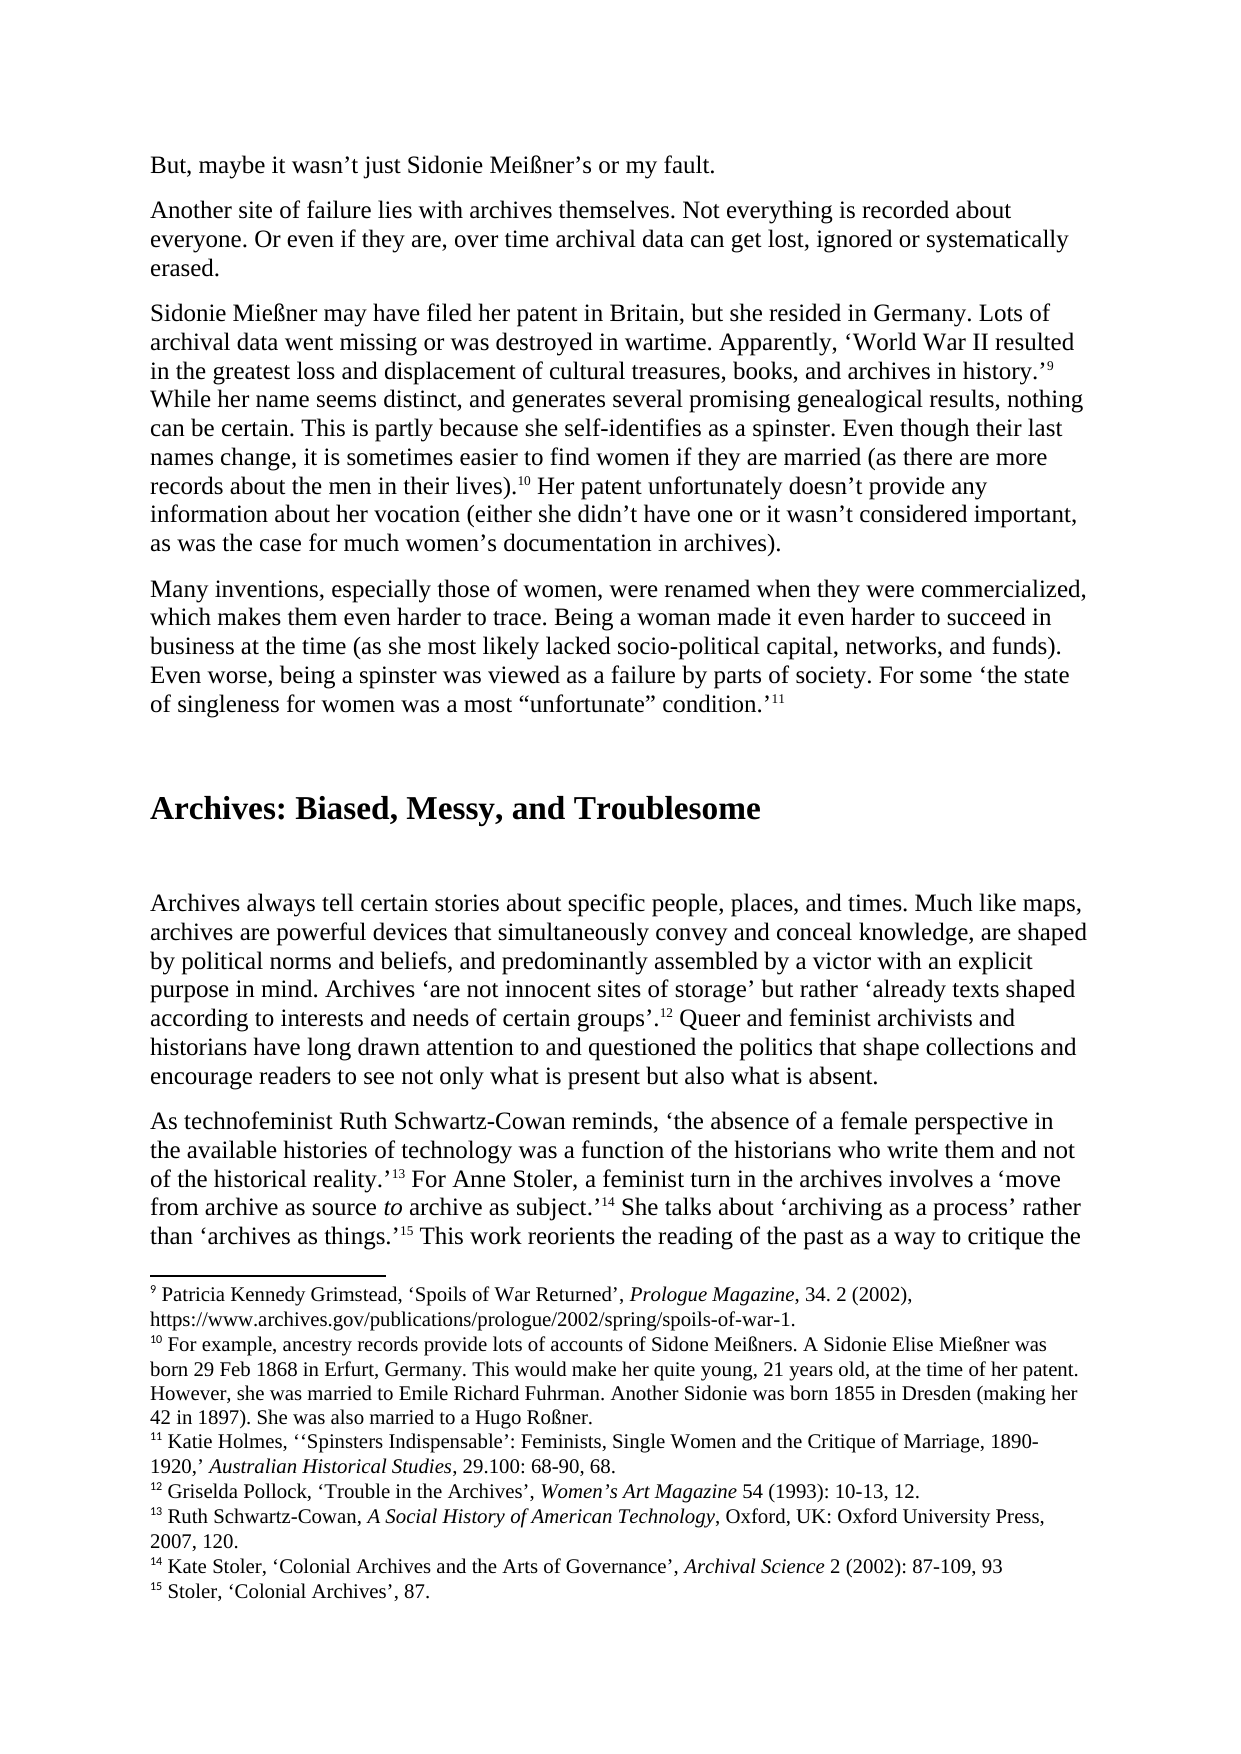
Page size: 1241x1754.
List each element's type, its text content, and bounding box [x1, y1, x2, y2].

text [150, 1106, 1090, 1250]
subtitle Archives: Biased, Messy, and Troublesome [150, 788, 1090, 826]
text Many inventions, especially those of women, were renamed when they were commercialized, which makes them even harder to trace. Being a woman made it even harder to succeed in business at the time (as she most likely lacked socio-political capital, networks, and funds). Even worse, being a spinster was viewed as a failure by parts of society. For some ‘the state of singleness for women was a most “unfortunate” condition.’ [150, 574, 1090, 717]
text But, maybe it wasn’t just Sidonie Meißner’s or my fault. [150, 150, 1090, 179]
text Another site of failure lies with archives themselves. Not everything is recorded about everyone. Or even if they are, over time archival data can get lost, ignored or systematically erased. [150, 195, 1090, 282]
text Archives always tell certain stories about specific people, places, and times. Much like maps, archives are powerful devices that simultaneously convey and conceal knowledge, are shaped by political norms and beliefs, and predominantly assembled by a victor with an explicit purpose in mind. Archives ‘are not innocent sites of storage’ but rather ‘already texts shaped according to interests and needs of certain groups’. Queer and feminist archivists and historians have long drawn attention to and questioned the politics that shape collections and encourage readers to see not only what is present but also what is absent. [150, 888, 1090, 1089]
text Sidonie Mießner may have filed her patent in Britain, but she resided in Germany. Lots of archival data went missing or was destroyed in wartime. Apparently, ‘World War II resulted in the greatest loss and displacement of cultural treasures, books, and archives in history.’ While her name seems distinct, and generates several promising genealogical results, nothing can be certain. This is partly because she self-identifies as a spinster. Even though their last names change, it is sometimes easier to find women if they are married (as there are more records about the men in their lives). Her patent unfortunately doesn’t provide any information about her vocation (either she didn’t have one or it wasn’t considered important, as was the case for much women’s documentation in archives). [150, 298, 1090, 557]
